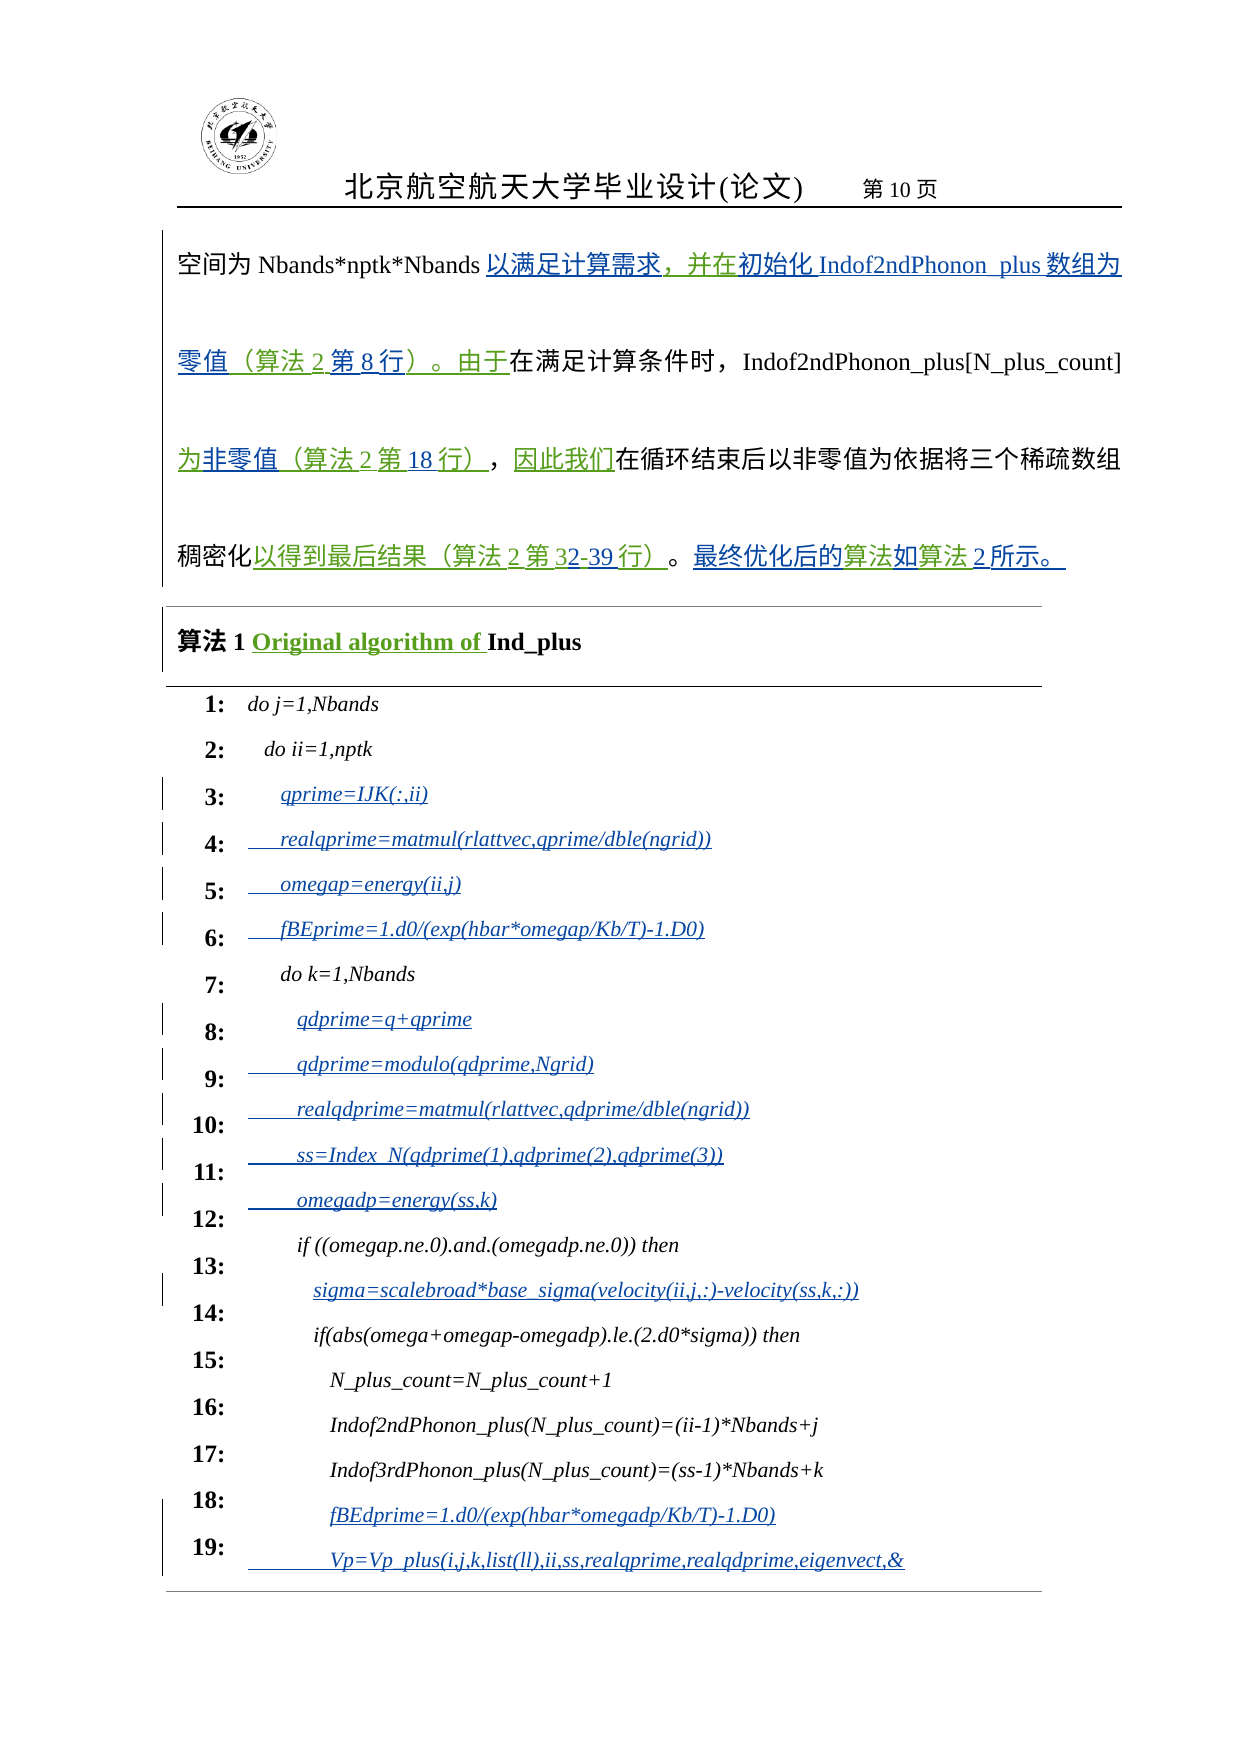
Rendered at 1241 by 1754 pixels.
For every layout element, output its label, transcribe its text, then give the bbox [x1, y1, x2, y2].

table_header 算法 1 Ind_plus [166, 607, 1042, 686]
picture [201, 98, 277, 174]
table_cell 1: 2: 3: 4: 5: 6: 7: 8: 9: 10: 11: 12: 13: 14: 15: 16: 17: 18: 19: [166, 687, 236, 1591]
